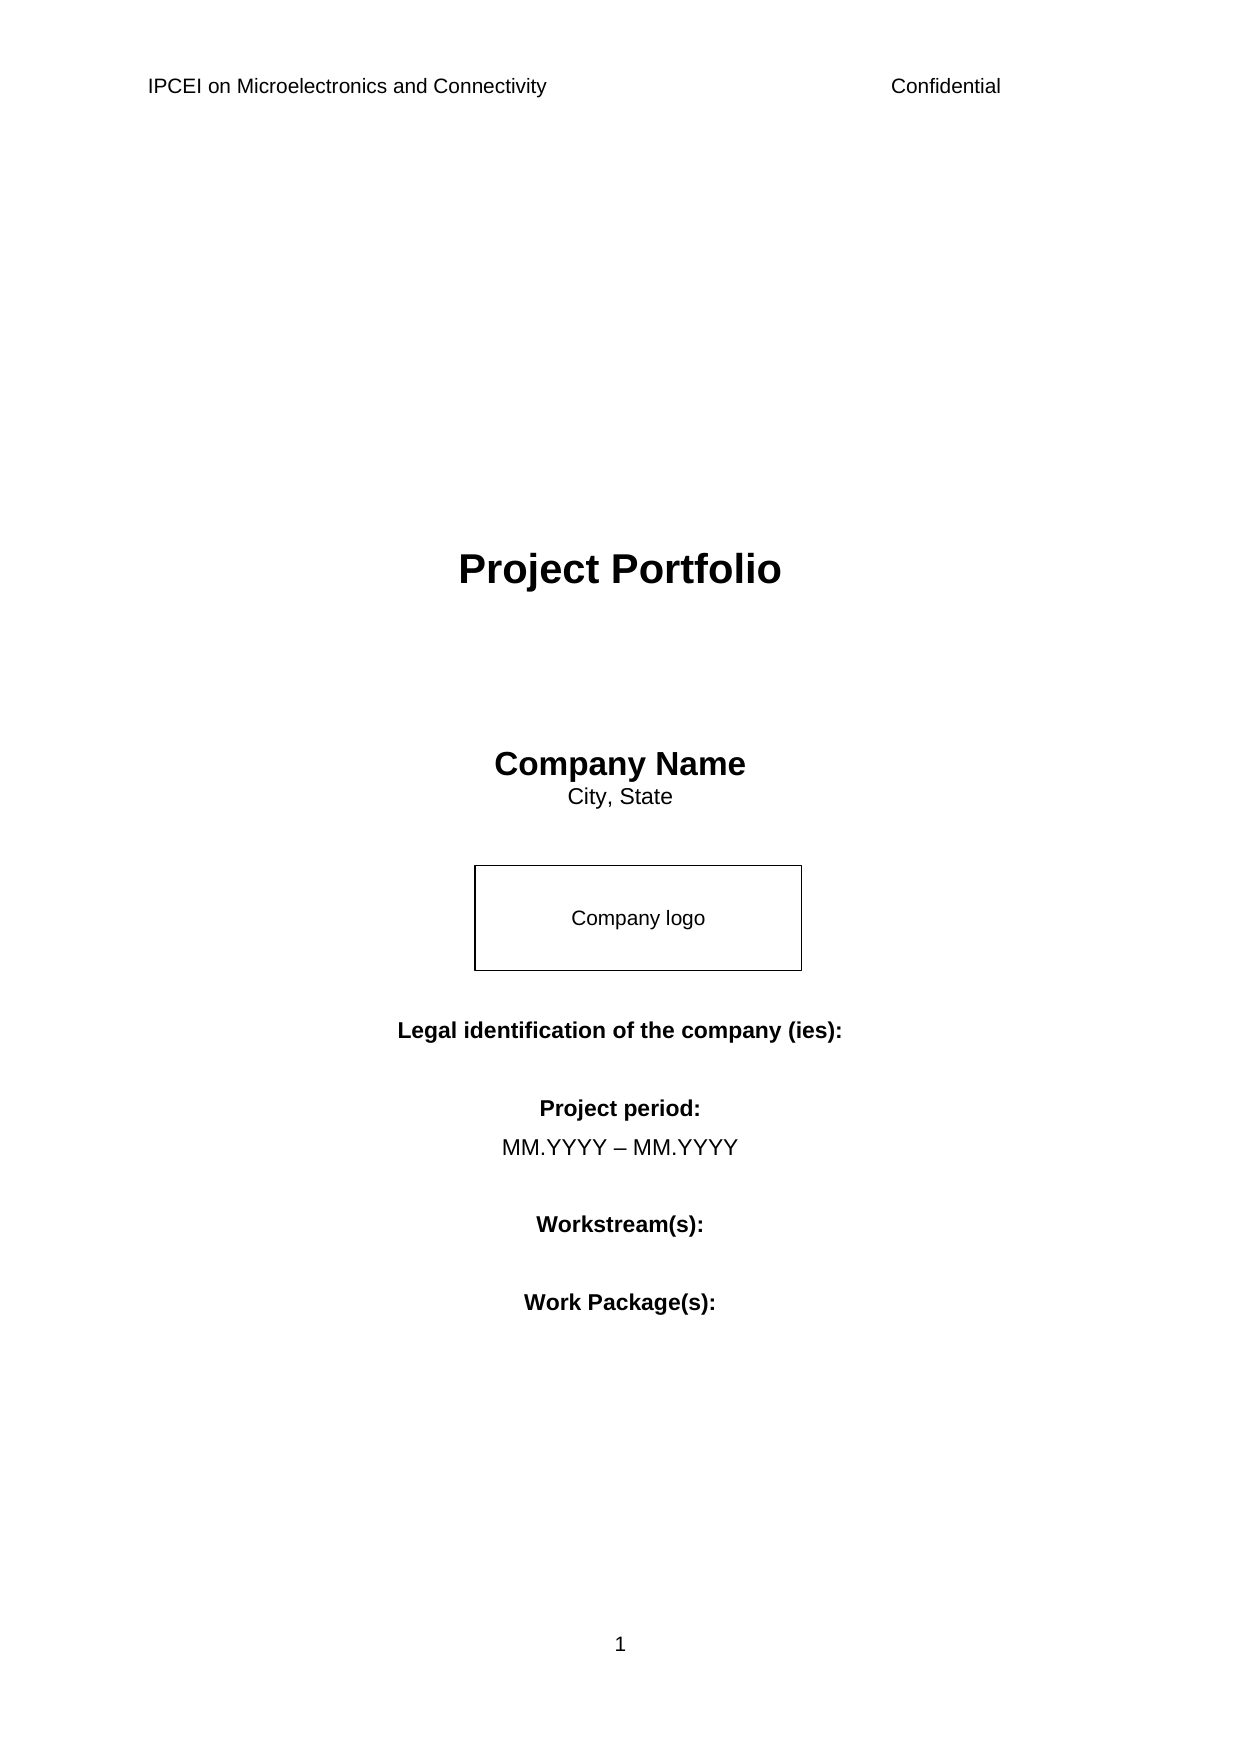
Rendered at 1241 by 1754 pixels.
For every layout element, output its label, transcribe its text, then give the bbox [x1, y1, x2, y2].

text City, State [148, 783, 1093, 809]
text Project period: [148, 1095, 1093, 1121]
text Company Name [148, 744, 1093, 783]
text MM.YYYY – MM.YYYY [148, 1134, 1093, 1160]
text Work Package(s): [148, 1289, 1093, 1316]
text Legal identification of the company (ies): [148, 1017, 1093, 1043]
text Project Portfolio [148, 544, 1093, 592]
text Workstream(s): [148, 1211, 1093, 1238]
